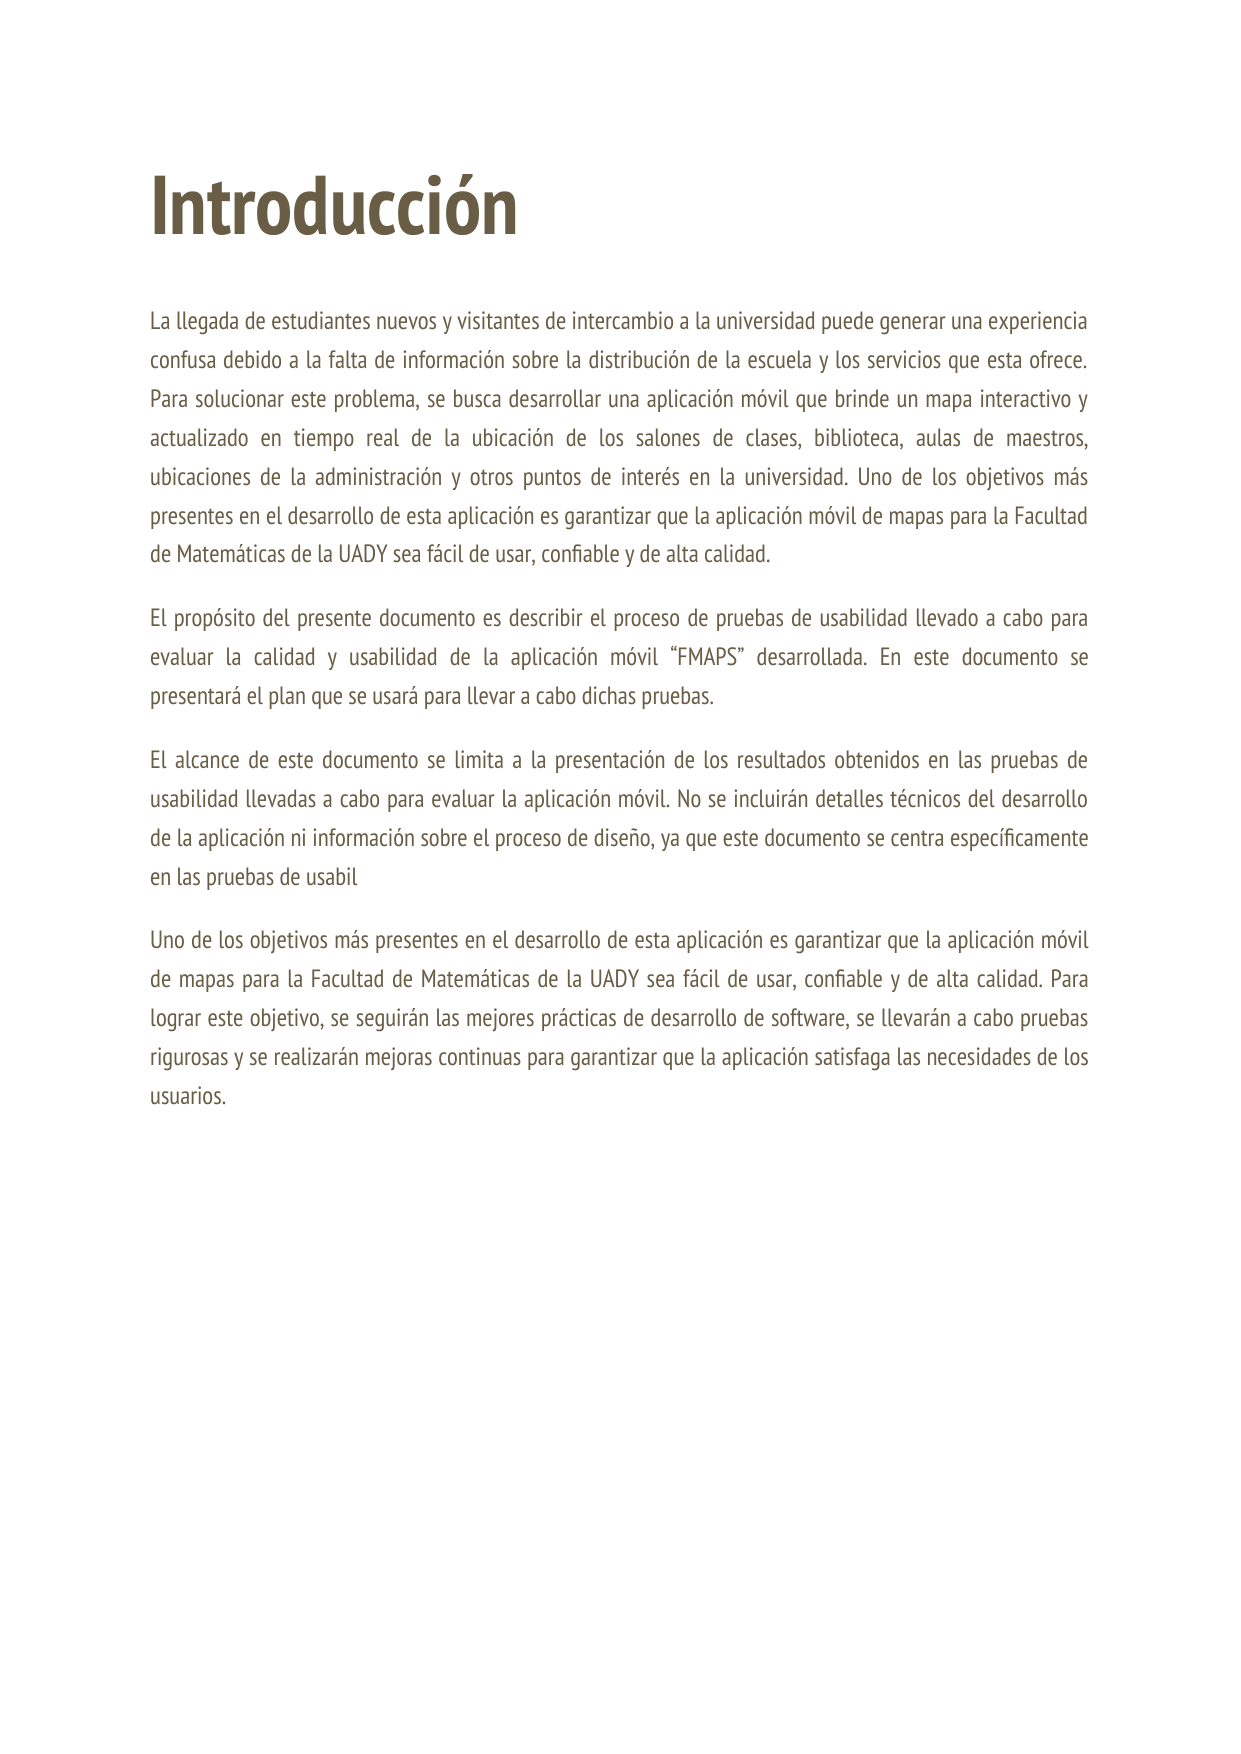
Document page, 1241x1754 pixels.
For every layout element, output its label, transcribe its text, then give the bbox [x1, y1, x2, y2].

text Uno de los objetivos más presentes en el desarrollo de esta aplicación es garantizar que la aplicación móvil de mapas para la Facultad de Matemáticas de la UADY sea fácil de usar, confiable y de alta calidad. Para lograr este objetivo, se seguirán las mejores prácticas de desarrollo de software, se llevarán a cabo pruebas rigurosas y se realizarán mejoras continuas para garantizar que la aplicación satisfaga las necesidades de los usuarios. [150, 923, 1090, 1111]
text Introducción [150, 150, 1090, 258]
text La llegada de estudiantes nuevos y visitantes de intercambio a la universidad puede generar una experiencia confusa debido a la falta de información sobre la distribución de la escuela y los servicios que esta ofrece. Para solucionar este problema, se busca desarrollar una aplicación móvil que brinde un mapa interactivo y actualizado en tiempo real de la ubicación de los salones de clases, biblioteca, aulas de maestros, ubicaciones de la administración y otros puntos de interés en la universidad. Uno de los objetivos más presentes en el desarrollo de esta aplicación es garantizar que la aplicación móvil de mapas para la Facultad de Matemáticas de la UADY sea fácil de usar, confiable y de alta calidad. [150, 304, 1090, 570]
text El propósito del presente documento es describir el proceso de pruebas de usabilidad llevado a cabo para evaluar la calidad y usabilidad de la aplicación móvil “FMAPS” desarrollada. En este documento se presentará el plan que se usará para llevar a cabo dichas pruebas. [150, 601, 1090, 711]
text El alcance de este documento se limita a la presentación de los resultados obtenidos en las pruebas de usabilidad llevadas a cabo para evaluar la aplicación móvil. No se incluirán detalles técnicos del desarrollo de la aplicación ni información sobre el proceso de diseño, ya que este documento se centra específicamente en las pruebas de usabil [150, 743, 1090, 892]
